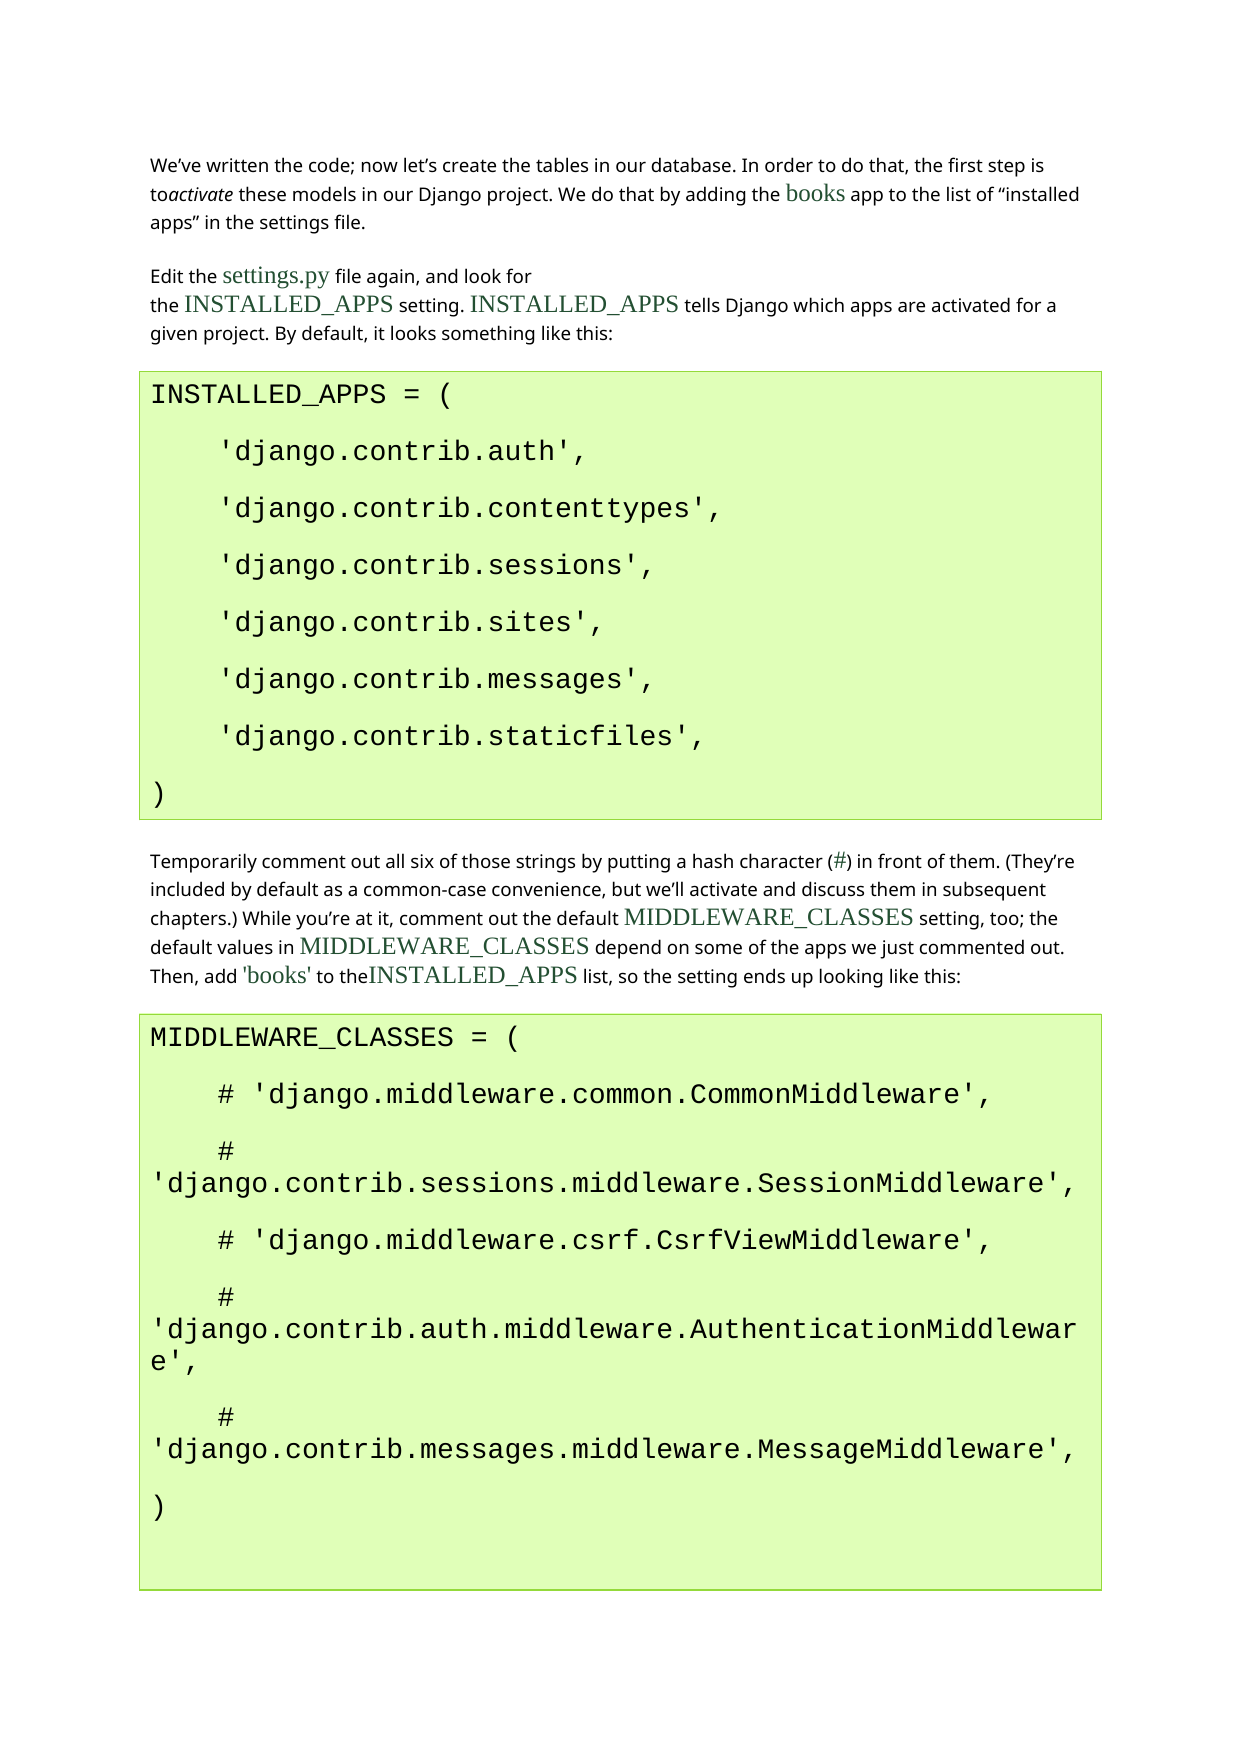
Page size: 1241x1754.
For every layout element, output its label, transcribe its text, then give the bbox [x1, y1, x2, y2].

text # 'django.contrib.messages.middleware.MessageMiddleware', [140, 1393, 1101, 1467]
text 'django.contrib.messages', [140, 655, 1101, 697]
text Edit the settings.py file again, and look for the INSTALLED_APPS setting. INSTALLED_APPS tells Django which apps are activated for a given project. By default, it looks something like this: [150, 260, 1090, 346]
text # 'django.middleware.csrf.CsrfViewMiddleware', [140, 1216, 1101, 1258]
text # 'django.contrib.auth.middleware.AuthenticationMiddleware', [140, 1273, 1101, 1378]
text MIDDLEWARE_CLASSES = ( [140, 1015, 1101, 1055]
text 'django.contrib.sessions', [140, 541, 1101, 583]
text 'django.contrib.contenttypes', [140, 484, 1101, 526]
text INSTALLED_APPS = ( [140, 372, 1101, 412]
text ) [140, 1482, 1101, 1524]
text 'django.contrib.auth', [140, 427, 1101, 469]
text 'django.contrib.staticfiles', [140, 712, 1101, 754]
text # 'django.middleware.common.CommonMiddleware', [140, 1070, 1101, 1112]
text ) [140, 769, 1101, 819]
text Temporarily comment out all six of those strings by putting a hash character (#) in front of them. (They’re included by default as a common-case convenience, but we’ll activate and discuss them in subsequent chapters.) While you’re at it, comment out the default MIDDLEWARE_CLASSES setting, too; the default values in MIDDLEWARE_CLASSES depend on some of the apps we just commented out. Then, add 'books' to theINSTALLED_APPS list, so the setting ends up looking like this: [150, 845, 1090, 988]
text 'django.contrib.sites', [140, 598, 1101, 640]
text # 'django.contrib.sessions.middleware.SessionMiddleware', [140, 1127, 1101, 1201]
text We’ve written the code; now let’s create the tables in our database. In order to do that, the first step is toactivate these models in our Django project. We do that by adding the books app to the list of “installed apps” in the settings file. [150, 150, 1090, 235]
